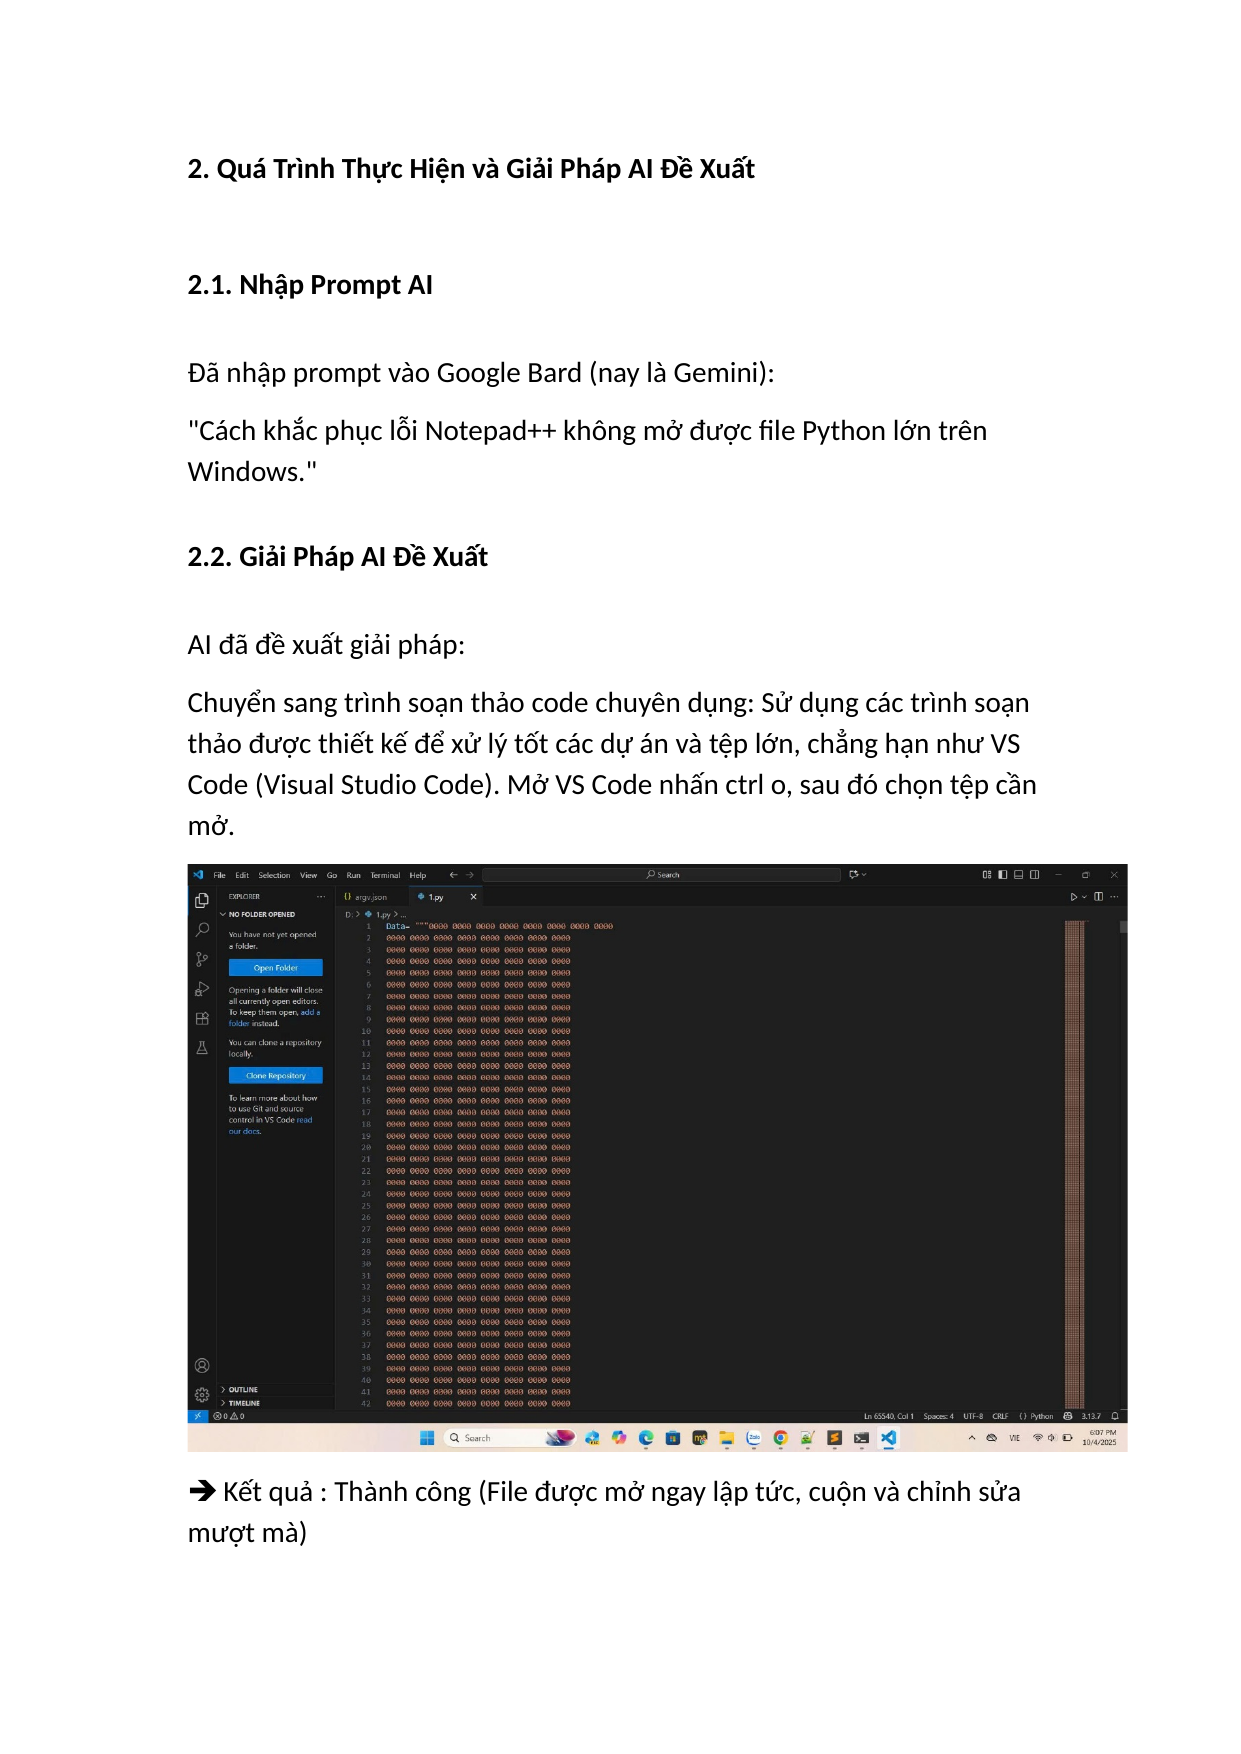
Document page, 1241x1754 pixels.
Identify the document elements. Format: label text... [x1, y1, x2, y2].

text "Cách khắc phục lỗi Notepad++ không mở được file Python lớn trên Windows." [187, 412, 1053, 488]
subtitle 2.1. Nhập Prompt AI [187, 266, 1053, 301]
subtitle 2. Quá Trình Thực Hiện và Giải Pháp AI Đề Xuất [187, 150, 1053, 186]
text Kết quả : Thành công (File được mở ngay lập tức, cuộn và chỉnh sửa mượt mà) [187, 1473, 1053, 1549]
text Đã nhập prompt vào Google Bard (nay là Gemini): [187, 354, 1053, 390]
text Chuyển sang trình soạn thảo code chuyên dụng: Sử dụng các trình soạn thảo được thiết kế để xử lý tốt các dự án và tệp lớn, chẳng hạn như VS Code (Visual Studio Code). Mở VS Code nhấn ctrl o, sau đó chọn tệp cần mở. [187, 684, 1053, 842]
subtitle 2.2. Giải Pháp AI Đề Xuất [187, 538, 1053, 573]
picture [187, 864, 1128, 1452]
text AI đã đề xuất giải pháp: [187, 626, 1053, 662]
